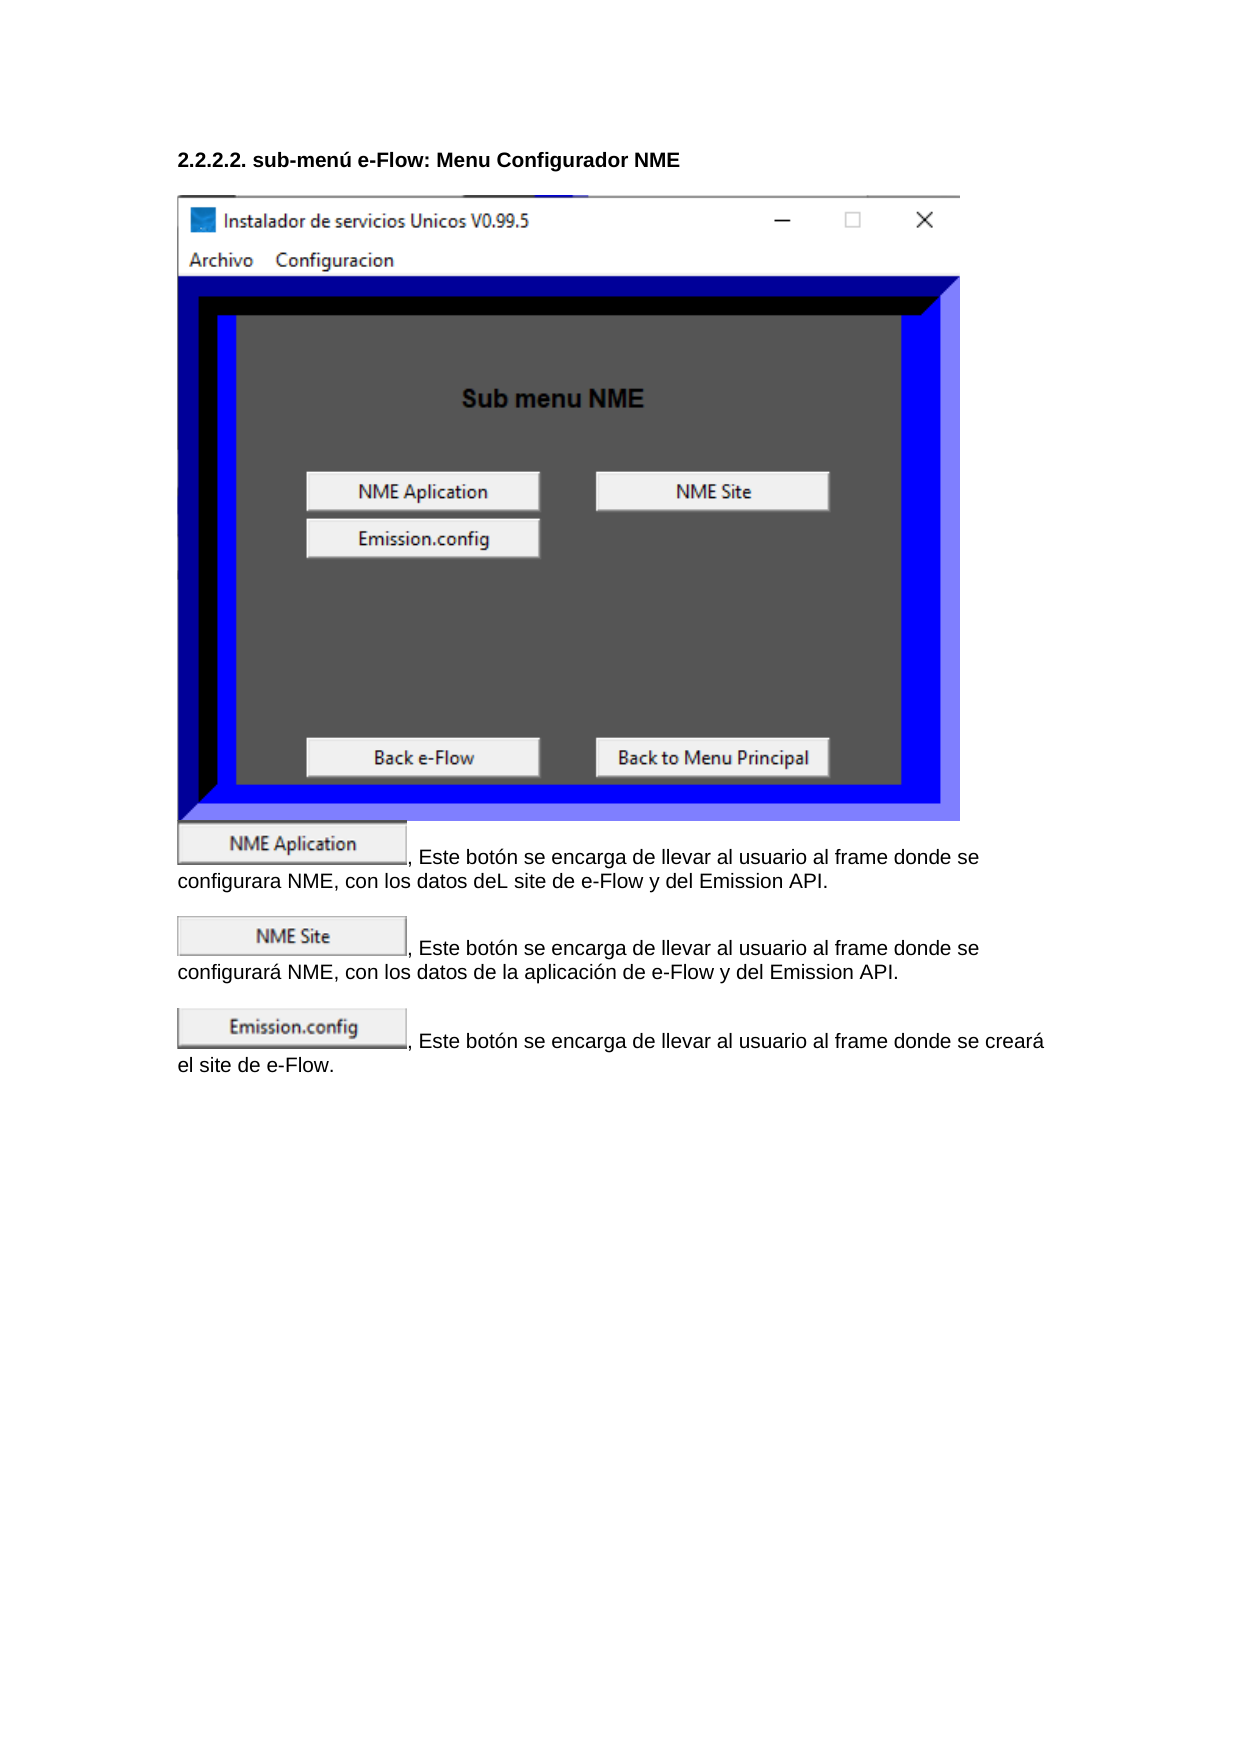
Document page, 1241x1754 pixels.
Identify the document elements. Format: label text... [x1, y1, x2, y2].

picture [177, 1008, 407, 1049]
text 2.2.2.2. sub-menú e-Flow: Menu Configurador NME [177, 148, 1063, 172]
text , Este botón se encarga de llevar al usuario al frame donde se configurará NME, con los datos de la aplicación de e-Flow y del Emission API. [177, 917, 1063, 984]
picture [177, 916, 407, 956]
text , Este botón se encarga de llevar al usuario al frame donde se creará el site de e-Flow. [177, 1008, 1063, 1077]
picture [177, 195, 960, 865]
text , Este botón se encarga de llevar al usuario al frame donde se configurara NME, con los datos deL site de e-Flow y del Emission API. [177, 821, 1063, 893]
